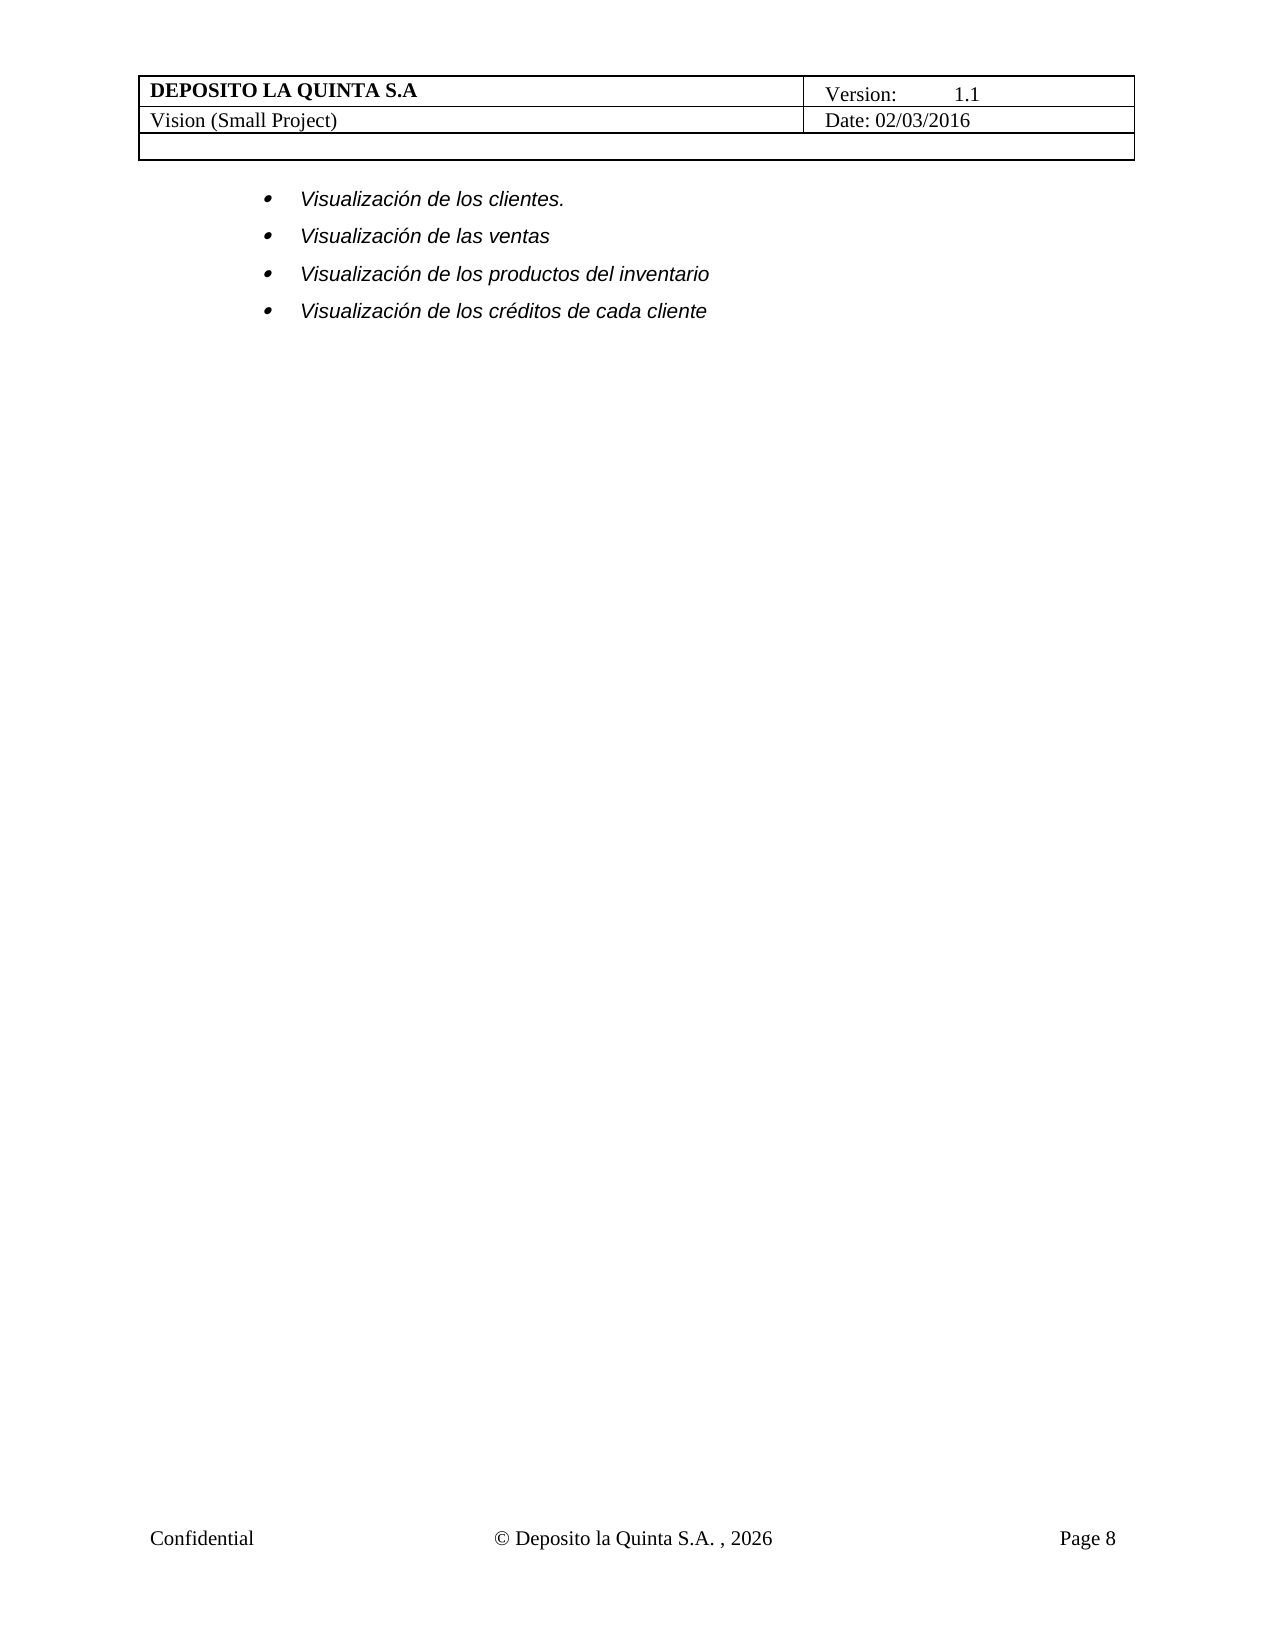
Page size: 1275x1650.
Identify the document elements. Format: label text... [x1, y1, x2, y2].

list Visualización de los créditos de cada cliente [262, 298, 1125, 323]
list Visualización de las ventas [262, 223, 1125, 248]
list Visualización de los clientes. [262, 185, 1125, 210]
list Visualización de los productos del inventario [262, 260, 1125, 285]
